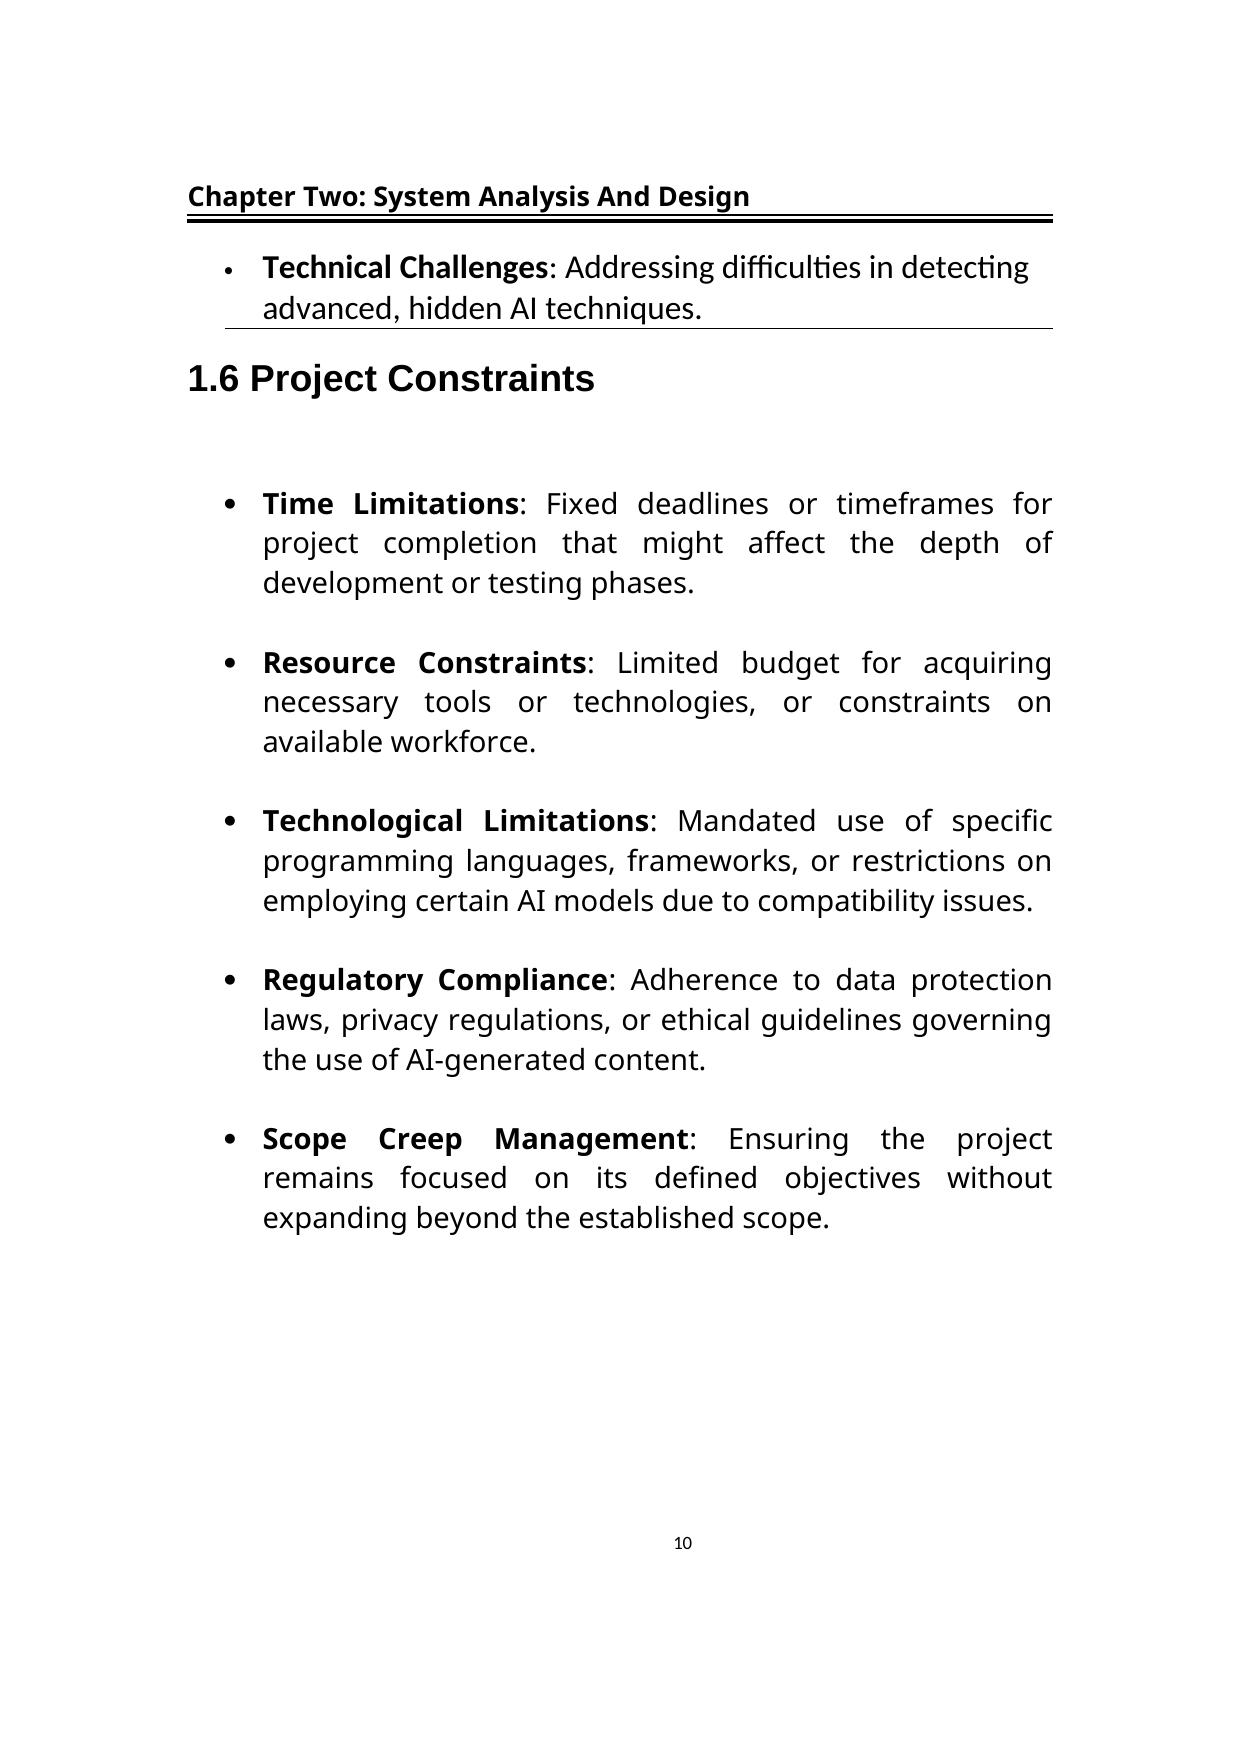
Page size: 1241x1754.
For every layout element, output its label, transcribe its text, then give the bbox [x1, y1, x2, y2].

list Regulatory Compliance: Adherence to data protection laws, privacy regulations, or ethical guidelines governing the use of AI-generated content. [225, 959, 1053, 1078]
list Technical Challenges: Addressing difficulties in detecting advanced, hidden AI techniques. [225, 246, 1053, 328]
list Technological Limitations: Mandated use of specific programming languages, frameworks, or restrictions on employing certain AI models due to compatibility issues. [225, 801, 1053, 920]
list Time Limitations: Fixed deadlines or timeframes for project completion that might affect the depth of development or testing phases. [225, 483, 1053, 602]
list Resource Constraints: Limited budget for acquiring necessary tools or technologies, or constraints on available workforce. [225, 642, 1053, 761]
list Scope Creep Management: Ensuring the project remains focused on its defined objectives without expanding beyond the established scope. [225, 1118, 1053, 1237]
list 1.6 Project Constraints [187, 356, 1053, 399]
